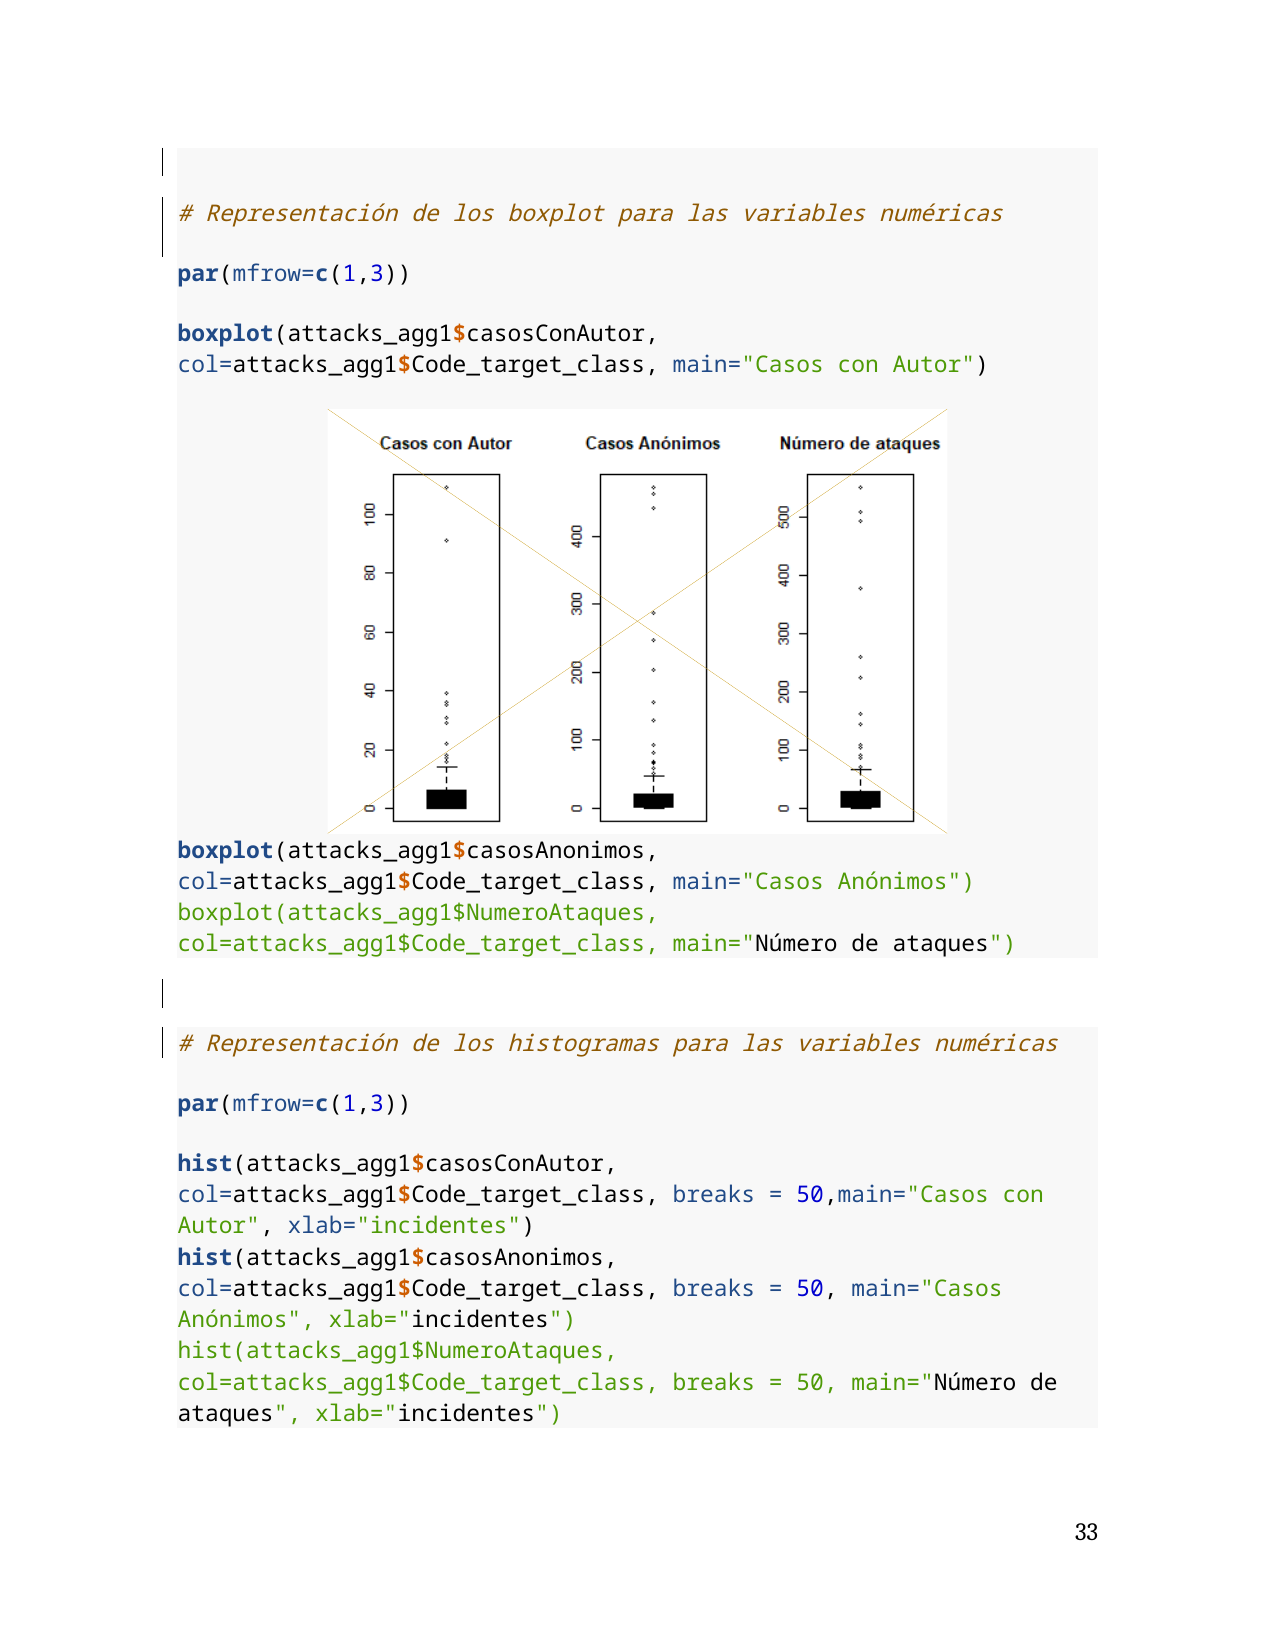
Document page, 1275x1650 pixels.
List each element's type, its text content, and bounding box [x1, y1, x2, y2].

picture [639, 410, 948, 833]
text # Representación de los histogramas para las variables numéricas par(mfrow=c(1,3)) hist(attacks_agg1$casosConAutor, col=attacks_agg1$Code_target_class, breaks = 50,main="Casos con Autor", xlab="incidentes") hist(attacks_agg1$casosAnonimos, col=attacks_agg1$Code_target_class, breaks = 50, main="Casos Anónimos", xlab="incidentes") hist(attacks_agg1$NumeroAtaques, col=attacks_agg1$Code_target_class, breaks = 50, main="Número de ataques", xlab="incidentes") [177, 1027, 1098, 1428]
picture [327, 410, 636, 833]
picture [329, 622, 946, 834]
picture [330, 409, 945, 620]
